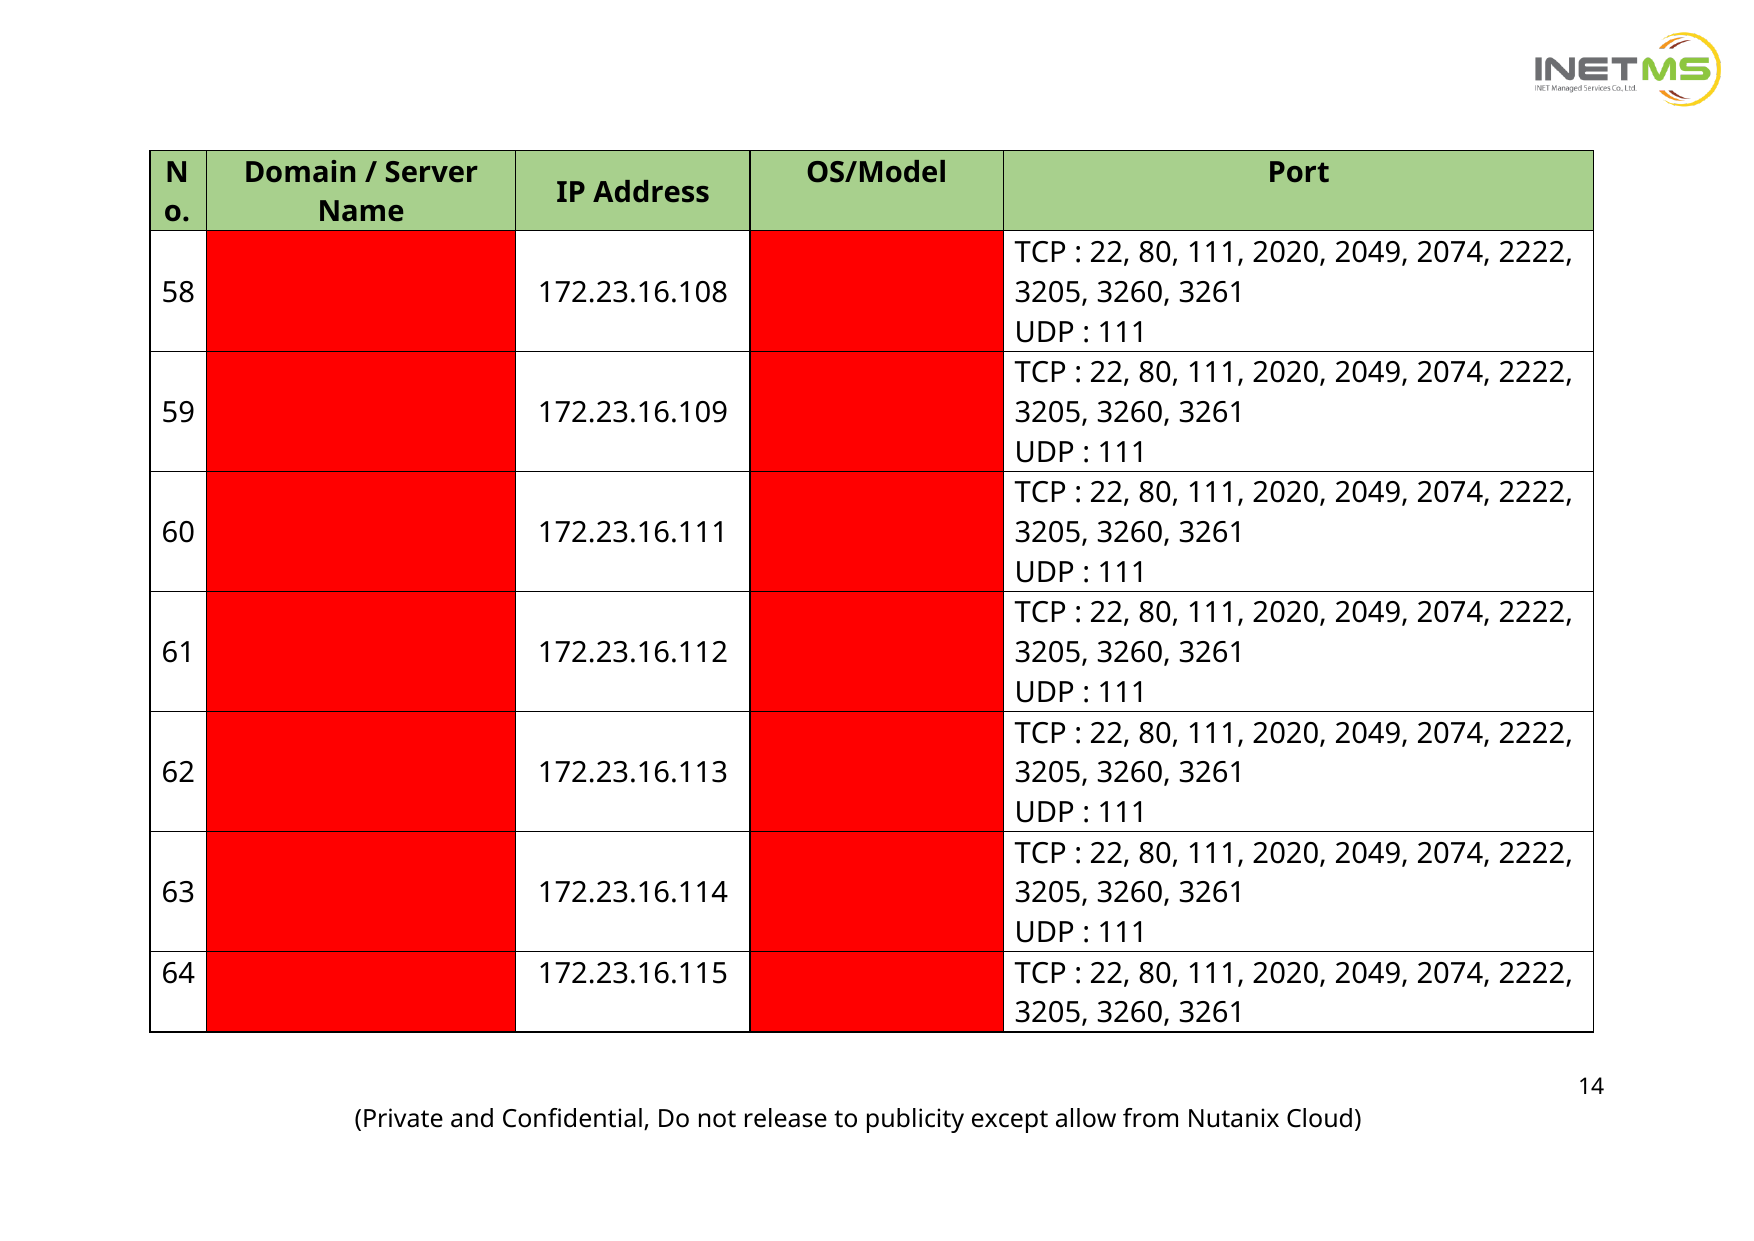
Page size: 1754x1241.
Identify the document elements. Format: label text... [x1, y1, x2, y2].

table_header OS/Model [751, 151, 1003, 230]
picture [1525, 29, 1724, 114]
table_header Port [1004, 151, 1593, 230]
table_cell [207, 952, 515, 1031]
table_cell [207, 352, 515, 471]
table_cell 172.23.16.109 [516, 352, 749, 471]
table_cell TCP : 22, 80, 111, 2020, 2049, 2074, 2222, 3205, 3260, 3261 UDP : 111 [1004, 832, 1593, 951]
table_cell [207, 472, 515, 591]
table_cell 172.23.16.115 [516, 952, 749, 1031]
table_cell 58 [151, 231, 206, 351]
table_cell 172.23.16.111 [516, 472, 749, 591]
table_cell TCP : 22, 80, 111, 2020, 2049, 2074, 2222, 3205, 3260, 3261 UDP : 111 [1004, 352, 1593, 471]
table_cell [751, 592, 1003, 711]
table_cell TCP : 22, 80, 111, 2020, 2049, 2074, 2222, 3205, 3260, 3261 UDP : 111 [1004, 592, 1593, 711]
table_cell 61 [151, 592, 206, 711]
table_cell 59 [151, 352, 206, 471]
table_cell 64 [151, 952, 206, 1031]
table_cell TCP : 22, 80, 111, 2020, 2049, 2074, 2222, 3205, 3260, 3261 UDP : 111 [1004, 231, 1593, 351]
table_cell 172.23.16.113 [516, 712, 749, 831]
table_cell 172.23.16.114 [516, 832, 749, 951]
table_cell 60 [151, 472, 206, 591]
table_cell [751, 231, 1003, 351]
table_cell TCP : 22, 80, 111, 2020, 2049, 2074, 2222, 3205, 3260, 3261 UDP : 111 [1004, 472, 1593, 591]
table_cell [207, 832, 515, 951]
table_cell [207, 231, 515, 351]
table_cell 62 [151, 712, 206, 831]
table_cell [751, 832, 1003, 951]
table_cell [751, 472, 1003, 591]
table_header No. [151, 151, 206, 230]
table_header IP Address [516, 151, 749, 230]
table_header Domain / Server Name [207, 151, 515, 230]
table_cell 63 [151, 832, 206, 951]
table_cell 172.23.16.112 [516, 592, 749, 711]
table_cell 172.23.16.108 [516, 231, 749, 351]
table_cell [751, 712, 1003, 831]
table_cell [751, 352, 1003, 471]
table_cell [207, 712, 515, 831]
table_cell [751, 952, 1003, 1031]
table_cell [207, 592, 515, 711]
table_cell TCP : 22, 80, 111, 2020, 2049, 2074, 2222, 3205, 3260, 3261 UDP : 111 [1004, 952, 1593, 1031]
table_cell TCP : 22, 80, 111, 2020, 2049, 2074, 2222, 3205, 3260, 3261 UDP : 111 [1004, 712, 1593, 831]
